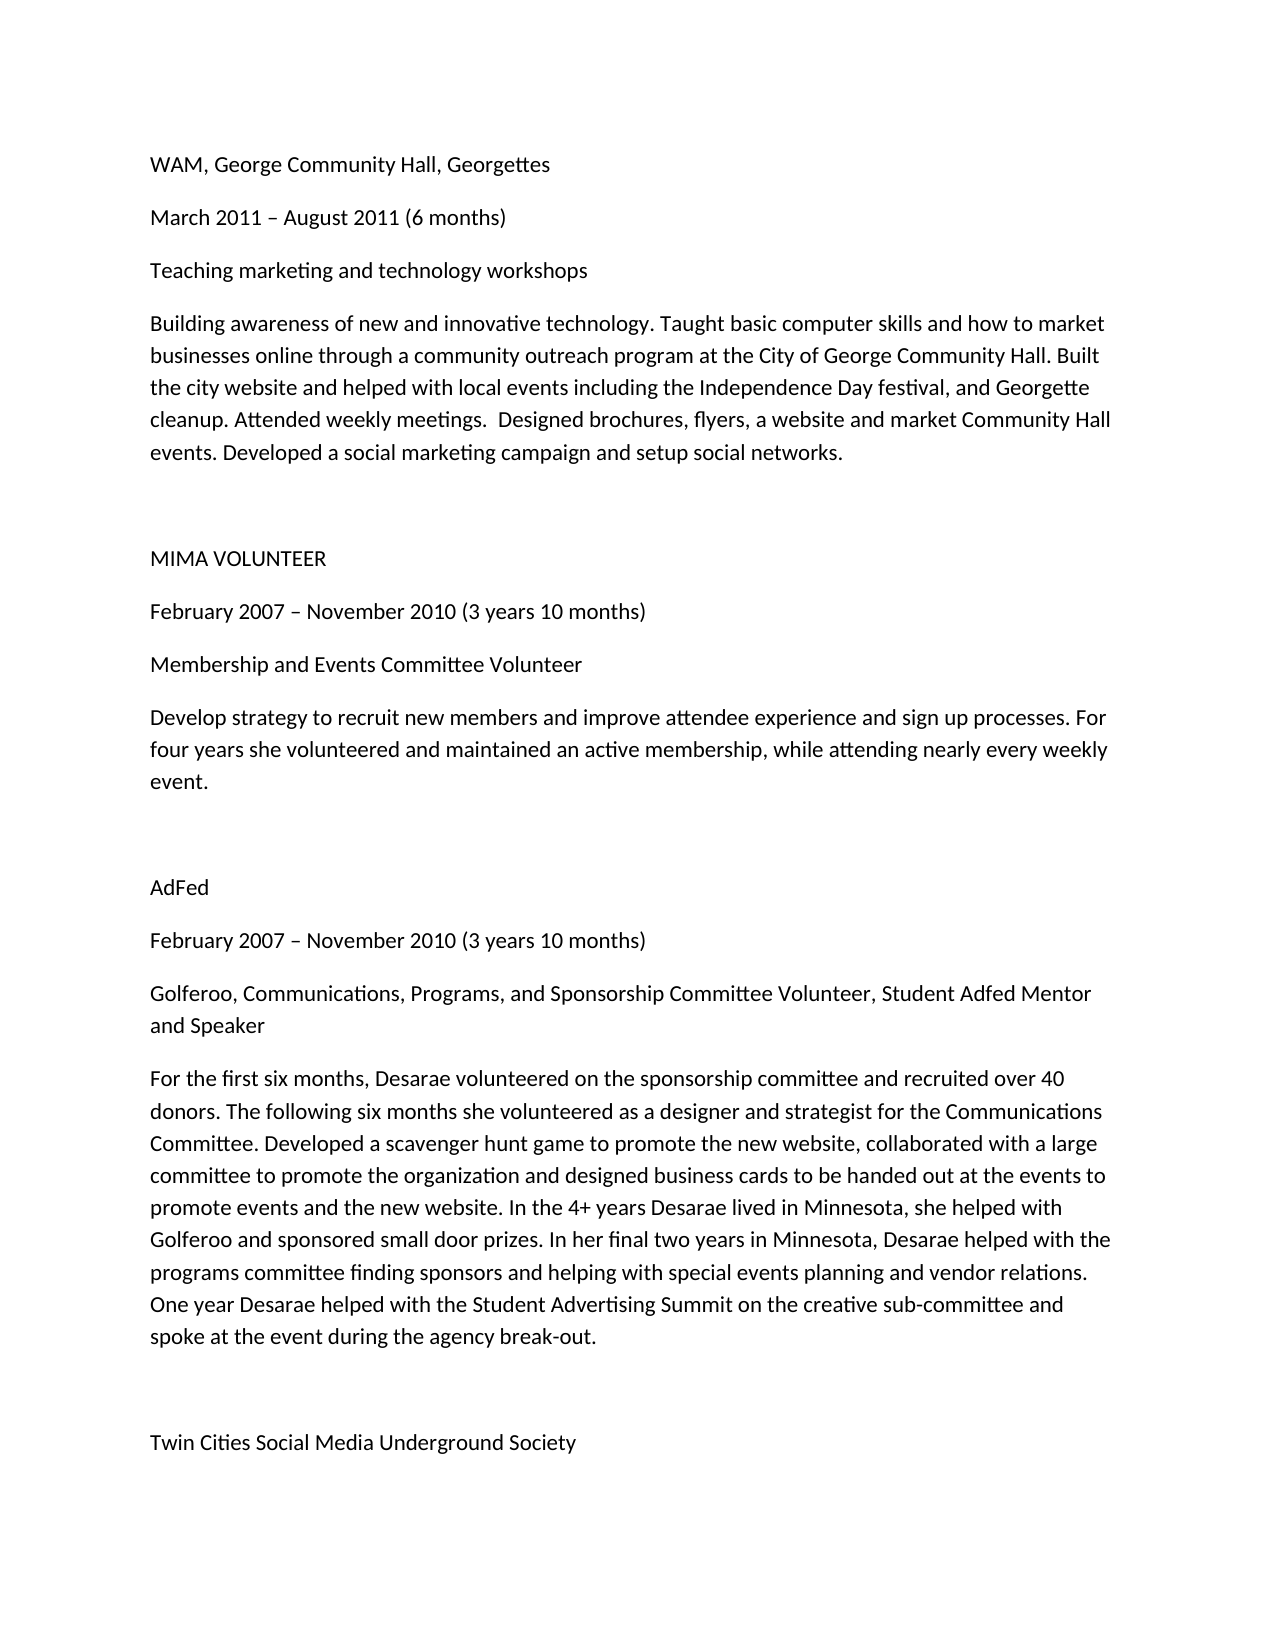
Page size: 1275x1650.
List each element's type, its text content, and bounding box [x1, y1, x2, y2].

text For the first six months, Desarae volunteered on the sponsorship committee and recruited over 40 donors. The following six months she volunteered as a designer and strategist for the Communications Committee. Developed a scavenger hunt game to promote the new website, collaborated with a large committee to promote the organization and designed business cards to be handed out at the events to promote events and the new website. In the 4+ years Desarae lived in Minnesota, she helped with Golferoo and sponsored small door prizes. In her final two years in Minnesota, Desarae helped with the programs committee finding sponsors and helping with special events planning and vendor relations. One year Desarae helped with the Student Advertising Summit on the creative sub-committee and spoke at the event during the agency break-out. [150, 1064, 1125, 1350]
text Building awareness of new and innovative technology. Taught basic computer skills and how to market businesses online through a community outreach program at the City of George Community Hall. Built the city website and helped with local events including the Independence Day festival, and Georgette cleanup. Attended weekly meetings. Designed brochures, flyers, a website and market Community Hall events. Developed a social marketing campaign and setup social networks. [150, 309, 1125, 466]
text MIMA VOLUNTEER [150, 544, 1125, 572]
text Teaching marketing and technology workshops [150, 256, 1125, 284]
text WAM, George Community Hall, Georgettes [150, 150, 1125, 178]
text February 2007 – November 2010 (3 years 10 months) [150, 597, 1125, 625]
text AdFed [150, 873, 1125, 901]
text Membership and Events Committee Volunteer [150, 650, 1125, 678]
text Golferoo, Communications, Programs, and Sponsorship Committee Volunteer, Student Adfed Mentor and Speaker [150, 979, 1125, 1039]
text March 2011 – August 2011 (6 months) [150, 203, 1125, 231]
text Develop strategy to recruit new members and improve attendee experience and sign up processes. For four years she volunteered and maintained an active membership, while attending nearly every weekly event. [150, 703, 1125, 795]
text Twin Cities Social Media Underground Society [150, 1428, 1125, 1456]
text February 2007 – November 2010 (3 years 10 months) [150, 926, 1125, 954]
